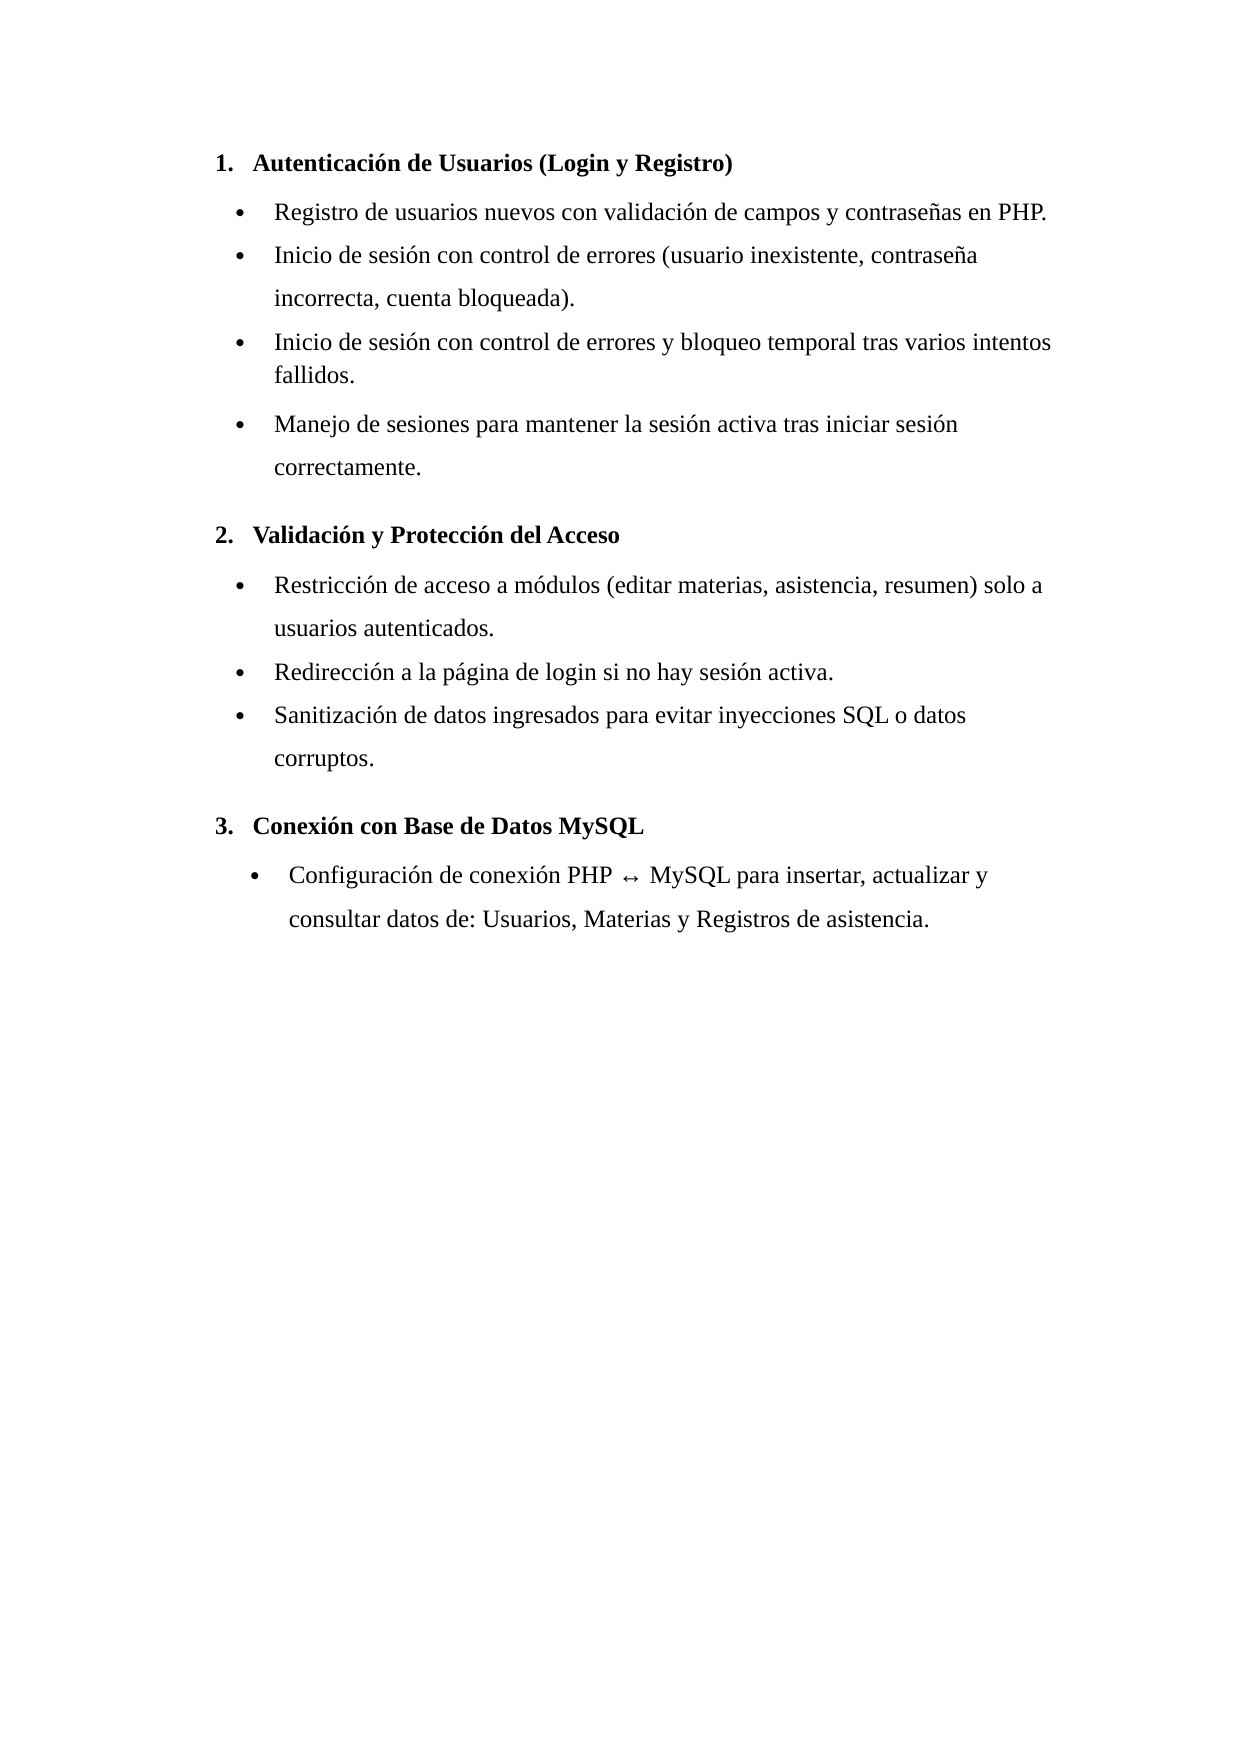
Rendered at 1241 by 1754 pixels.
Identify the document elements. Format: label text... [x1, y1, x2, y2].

list Conexión con Base de Datos MySQL [215, 811, 1063, 840]
list Manejo de sesiones para mantener la sesión activa tras iniciar sesión correctamente. [236, 409, 1063, 481]
list Sanitización de datos ingresados para evitar inyecciones SQL o datos corruptos. [236, 700, 1063, 772]
list Configuración de conexión PHP ↔ MySQL para insertar, actualizar y consultar datos de: Usuarios, Materias y Registros de asistencia. [251, 861, 1063, 932]
list Inicio de sesión con control de errores y bloqueo temporal tras varios intentos fallidos. [236, 327, 1063, 388]
list Registro de usuarios nuevos con validación de campos y contraseñas en PHP. [236, 197, 1063, 226]
list Inicio de sesión con control de errores (usuario inexistente, contraseña incorrecta, cuenta bloqueada). [236, 240, 1063, 312]
list Validación y Protección del Acceso [215, 521, 1063, 549]
list Autenticación de Usuarios (Login y Registro) [215, 148, 1063, 176]
list Redirección a la página de login si no hay sesión activa. [236, 657, 1063, 685]
list Restricción de acceso a módulos (editar materias, asistencia, resumen) solo a usuarios autenticados. [236, 570, 1063, 642]
